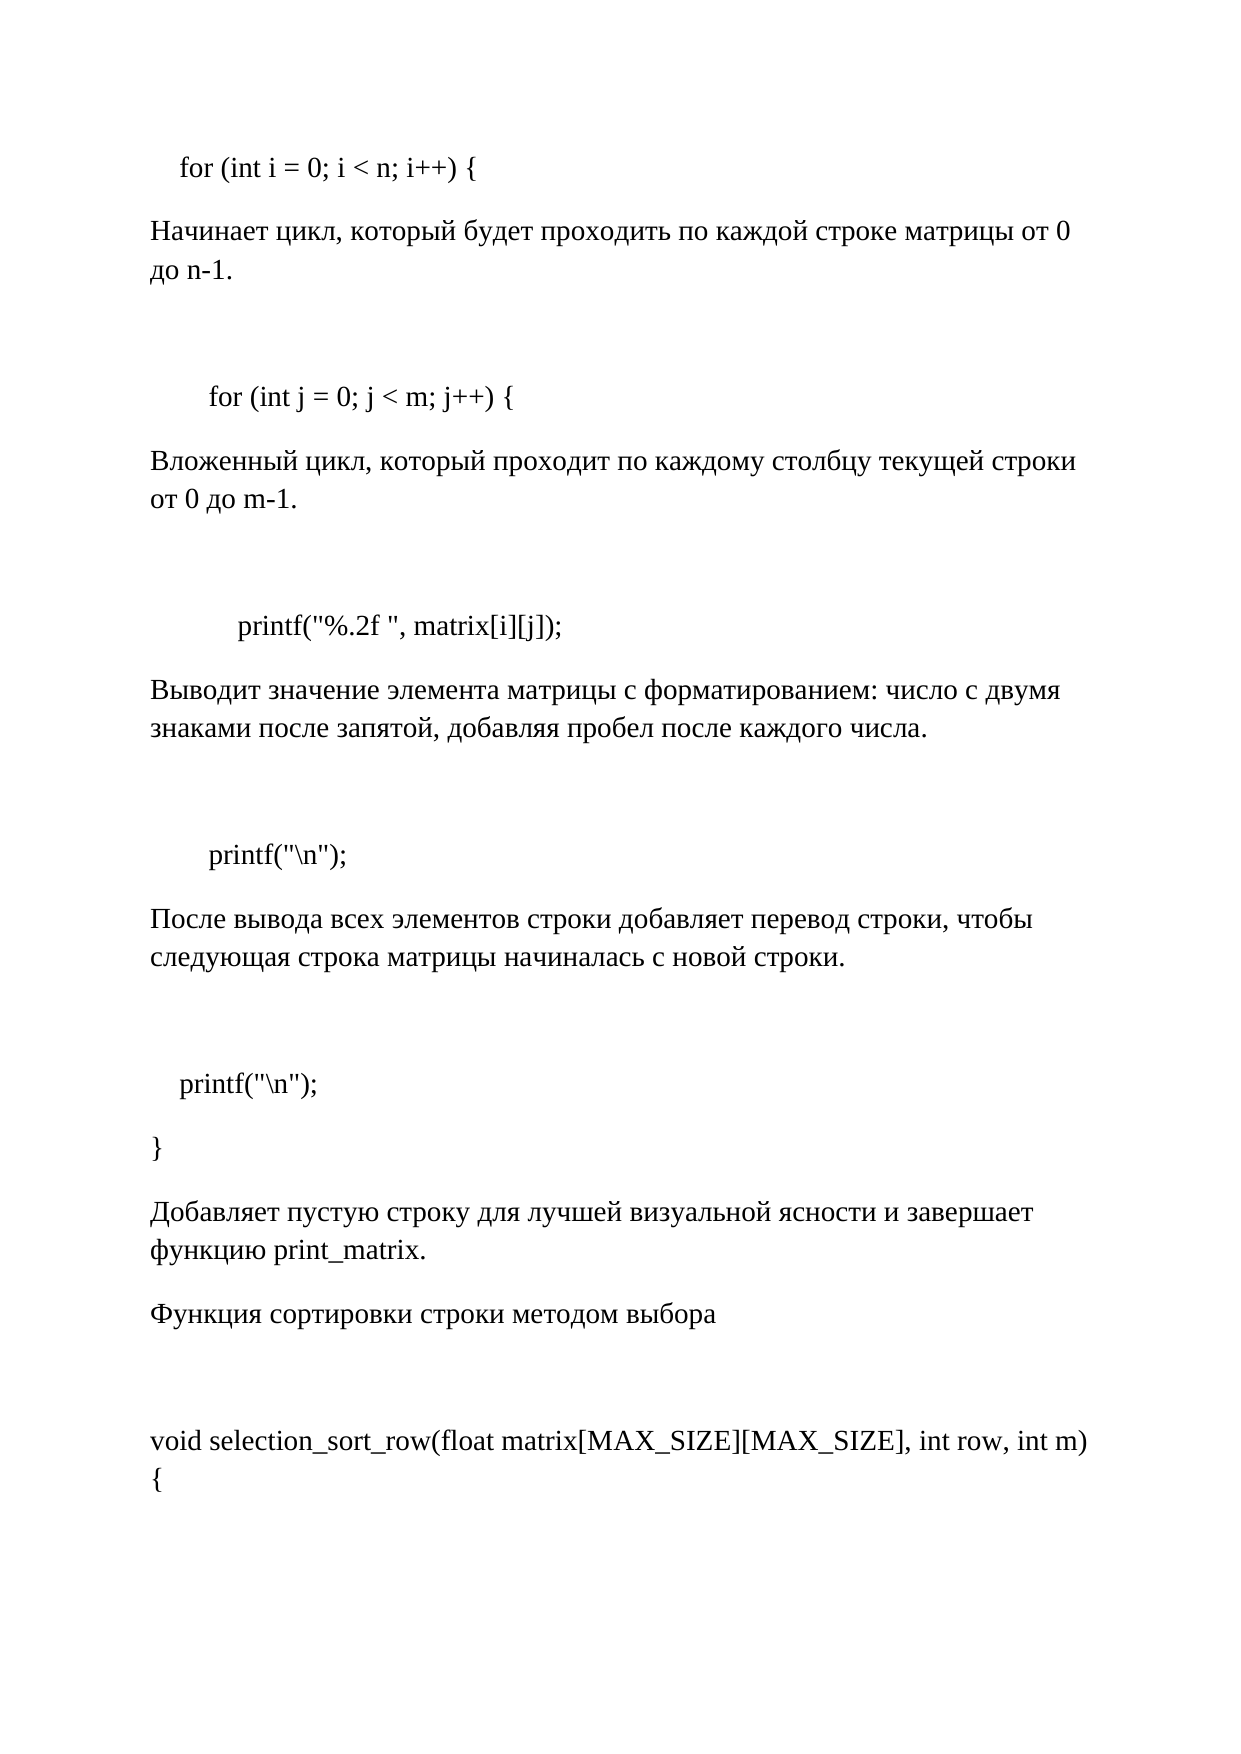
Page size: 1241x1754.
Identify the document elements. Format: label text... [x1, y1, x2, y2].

text printf("\n"); [150, 837, 1090, 871]
text Начинает цикл, который будет проходить по каждой строке матрицы от 0 до n-1. [150, 213, 1090, 286]
text printf("\n"); [150, 1067, 1090, 1100]
text for (int i = 0; i < n; i++) { [150, 150, 1090, 183]
text Вложенный цикл, который проходит по каждому столбцу текущей строки от 0 до m-1. [150, 443, 1090, 515]
text Добавляет пустую строку для лучшей визуальной ясности и завершает функцию print_matrix. [150, 1194, 1090, 1266]
text void selection_sort_row(float matrix[MAX_SIZE][MAX_SIZE], int row, int m) { [150, 1423, 1090, 1495]
text Выводит значение элемента матрицы с форматированием: число с двумя знаками после запятой, добавляя пробел после каждого числа. [150, 672, 1090, 744]
text for (int j = 0; j < m; j++) { [150, 379, 1090, 413]
text } [150, 1130, 1090, 1164]
text После вывода всех элементов строки добавляет перевод строки, чтобы следующая строка матрицы начиналась с новой строки. [150, 901, 1090, 973]
text Функция сортировки строки методом выбора [150, 1296, 1090, 1329]
text printf("%.2f ", matrix[i][j]); [150, 608, 1090, 642]
